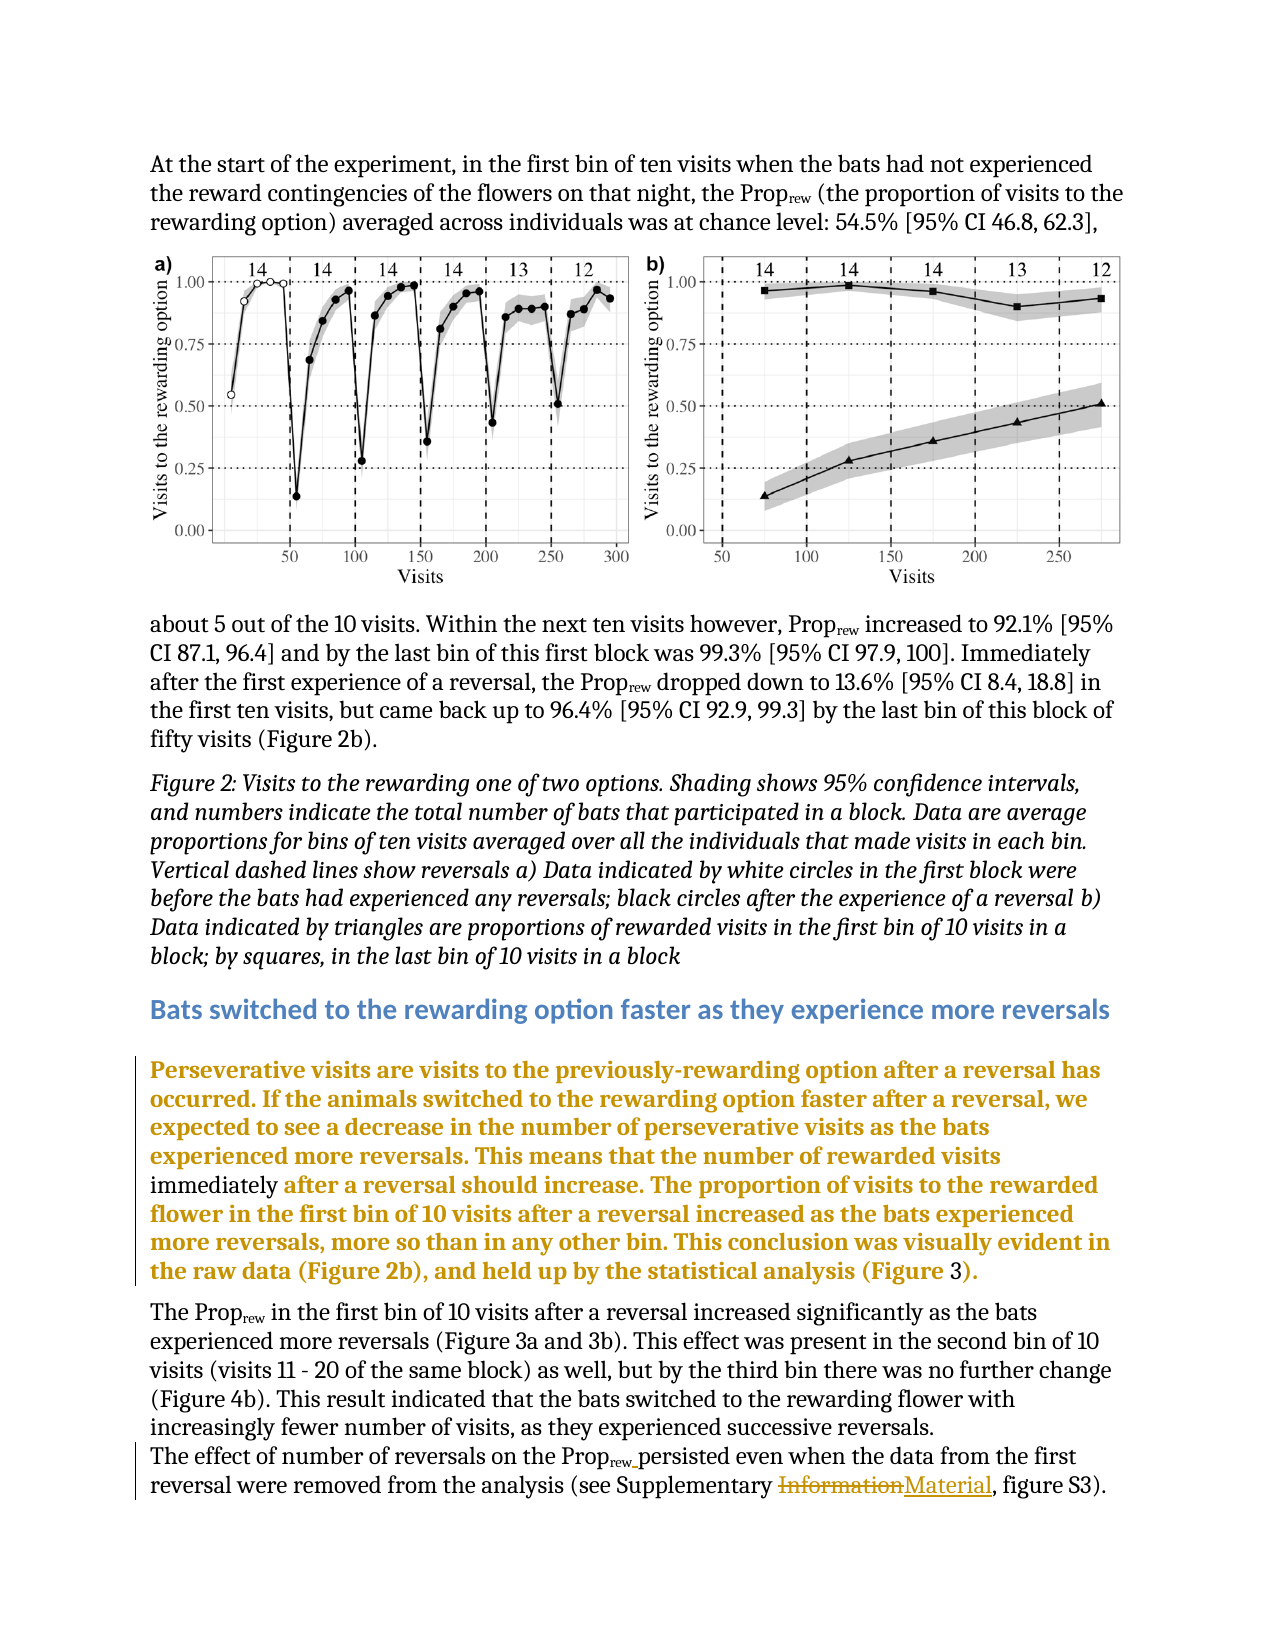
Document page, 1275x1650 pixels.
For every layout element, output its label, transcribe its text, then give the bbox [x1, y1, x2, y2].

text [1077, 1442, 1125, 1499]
subtitle Bats switched to the rewarding option faster as they experience more reversals [150, 991, 1125, 1027]
text Figure 2: Visits to the rewarding one of two options. Shading shows 95% confidence intervals, and numbers indicate the total number of bats that participated in a block. Data are average proportions for bins of ten visits averaged over all the individuals that made visits in each bin. Vertical dashed lines show reversals a) Data indicated by white circles in the first block were before the bats had experienced any reversals; black circles after the experience of a reversal b) Data indicated by triangles are proportions of rewarded visits in the first bin of 10 visits in a block; by squares, in the last bin of 10 visits in a block [150, 769, 1125, 971]
text Perseverative visits are visits to the previously-rewarding option after a reversal has occurred. If the animals switched to the rewarding option faster after a reversal, we expected to see a decrease in the number of perseverative visits as the bats experienced more reversals. This means that the number of rewarded visits immediately after a reversal should increase. The proportion of visits to the rewarded flower in the first bin of 10 visits after a reversal increased as the bats experienced more reversals, more so than in any other bin. This conclusion was visually evident in the raw data (Figure 2b), and held up by the statistical analysis (Figure 3). [150, 1056, 1125, 1286]
text The Proprew in the first bin of 10 visits after a reversal increased significantly as the bats experienced more reversals (Figure 3a and 3b). This effect was present in the second bin of 10 visits (visits 11 - 20 of the same block) as well, but by the third bin there was no further change (Figure 4b). This result indicated that the bats switched to the rewarding flower with increasingly fewer number of visits, as they experienced successive reversals. [150, 1298, 1125, 1442]
picture [150, 252, 1122, 587]
